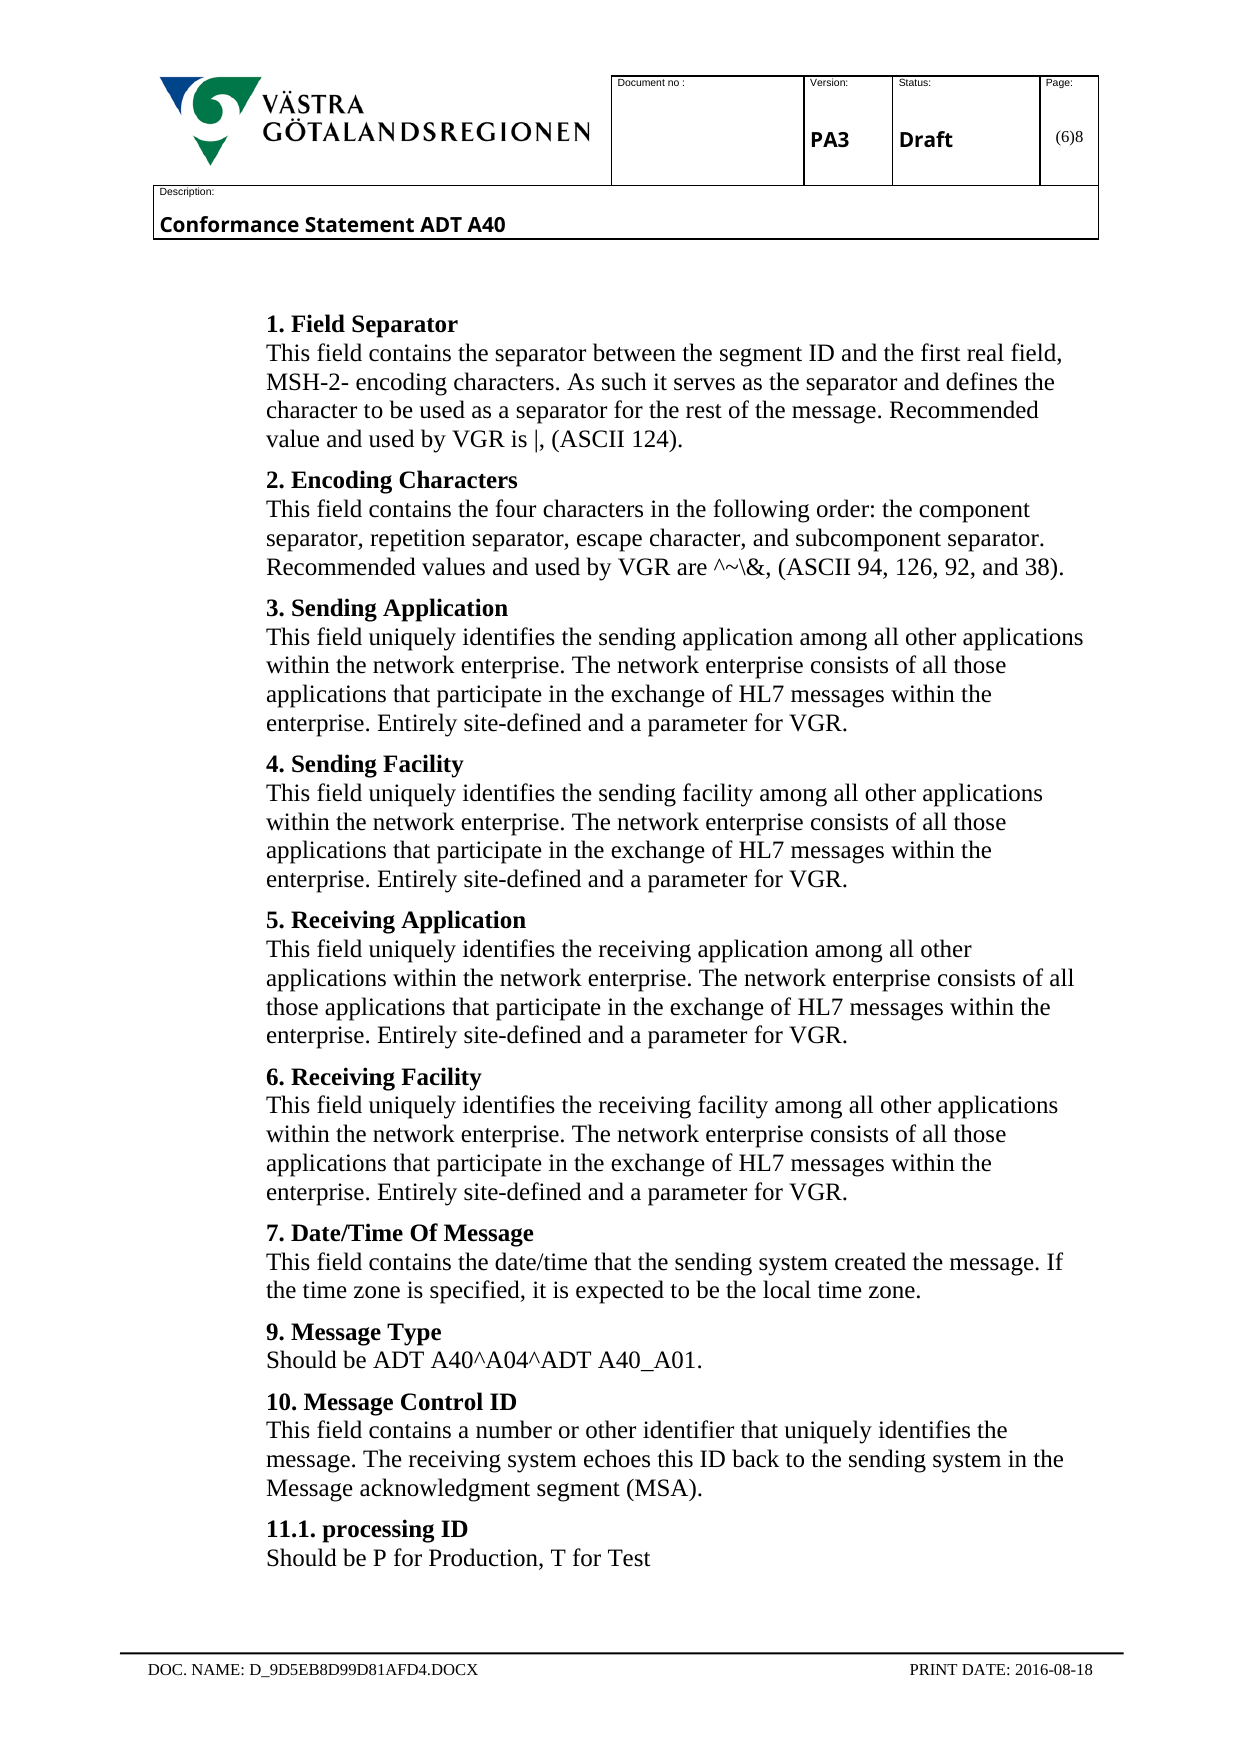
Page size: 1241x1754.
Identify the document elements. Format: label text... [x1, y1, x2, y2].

text 4. Sending Facility This field uniquely identifies the sending facility among all other applications within the network enterprise. The network enterprise consists of all those applications that participate in the exchange of HL7 messages within the enterprise. Entirely site-defined and a parameter for VGR. [266, 749, 1092, 893]
text 3. Sending Application This field uniquely identifies the sending application among all other applications within the network enterprise. The network enterprise consists of all those applications that participate in the exchange of HL7 messages within the enterprise. Entirely site-defined and a parameter for VGR. [266, 593, 1092, 737]
text 10. Message Control ID This field contains a number or other identifier that uniquely identifies the message. The receiving system echoes this ID back to the sending system in the Message acknowledgment segment (MSA). [266, 1387, 1092, 1502]
text 2. Encoding Characters This field contains the four characters in the following order: the component separator, repetition separator, escape character, and subcomponent separator. Recommended values and used by VGR are ^~\&, (ASCII 94, 126, 92, and 38). [266, 465, 1092, 580]
picture [159, 76, 590, 166]
text 7. Date/Time Of Message This field contains the date/time that the sending system created the message. If the time zone is specified, it is expected to be the local time zone. [266, 1218, 1092, 1304]
text 6. Receiving Facility This field uniquely identifies the receiving facility among all other applications within the network enterprise. The network enterprise consists of all those applications that participate in the exchange of HL7 messages within the enterprise. Entirely site-defined and a parameter for VGR. [266, 1062, 1092, 1205]
text 9. Message Type Should be ^A04^_A01. [266, 1317, 1092, 1374]
text 5. Receiving Application This field uniquely identifies the receiving application among all other applications within the network enterprise. The network enterprise consists of all those applications that participate in the exchange of HL7 messages within the enterprise. Entirely site-defined and a parameter for VGR. [266, 905, 1092, 1049]
text 11.1. processing ID Should be P for Production, T for Test [266, 1514, 1092, 1572]
text 1. Field Separator This field contains the separator between the segment ID and the first real field, MSH-2- encoding characters. As such it serves as the separator and defines the character to be used as a separator for the rest of the message. Recommended value and used by VGR is |, (ASCII 124). [266, 309, 1092, 453]
